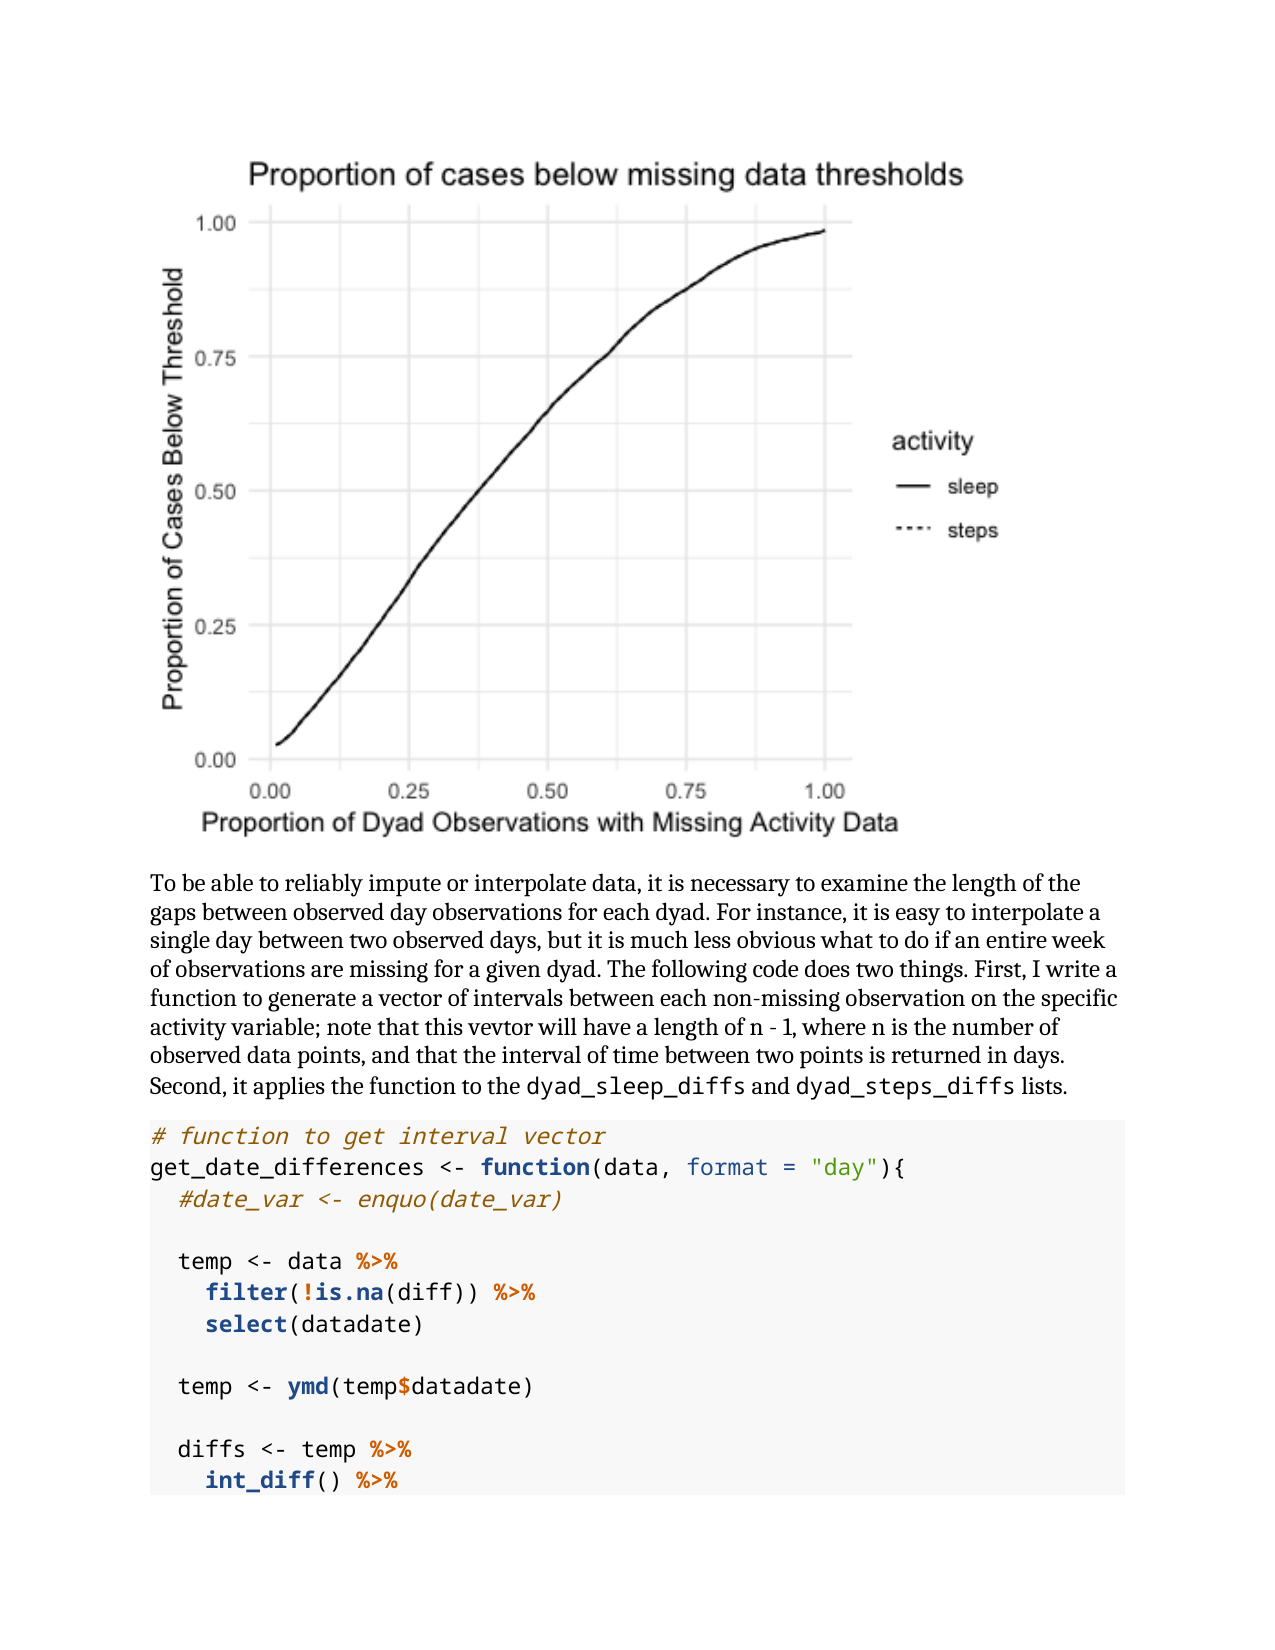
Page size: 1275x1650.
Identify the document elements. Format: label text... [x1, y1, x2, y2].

picture [150, 150, 1025, 850]
text To be able to reliably impute or interpolate data, it is necessary to examine the length of the gaps between observed day observations for each dyad. For instance, it is easy to interpolate a single day between two observed days, but it is much less obvious what to do if an entire week of observations are missing for a given dyad. The following code does two things. First, I write a function to generate a vector of intervals between each non-missing observation on the specific activity variable; note that this vevtor will have a length of n - 1, where n is the number of observed data points, and that the interval of time between two points is returned in days. Second, it applies the function to the dyad_sleep_diffs and dyad_steps_diffs lists. [150, 869, 1125, 1101]
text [150, 1120, 1125, 1495]
